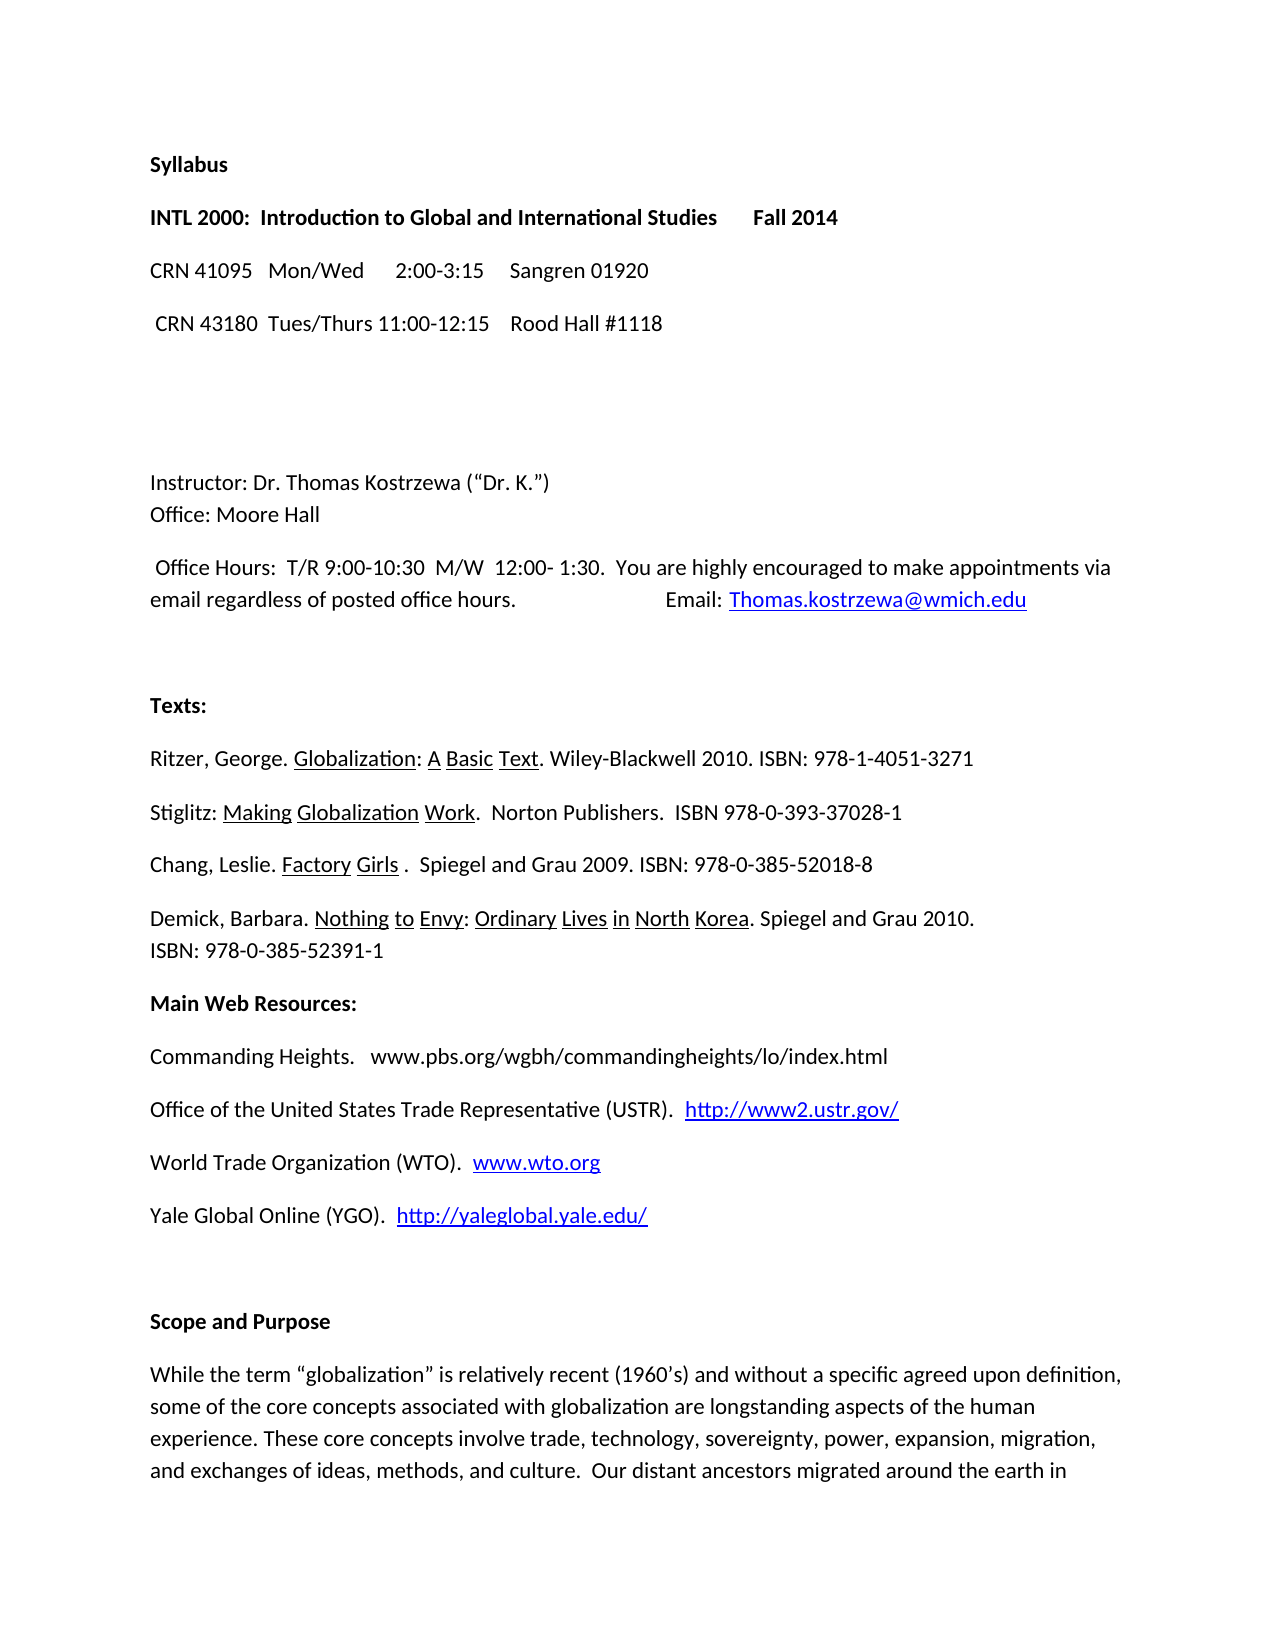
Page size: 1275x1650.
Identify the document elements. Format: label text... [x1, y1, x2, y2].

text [150, 1360, 1125, 1484]
text World Trade Organization (WTO). www.wto.org [150, 1148, 1125, 1176]
text Yale Global Online (YGO). http://yaleglobal.yale.edu/ [150, 1201, 1125, 1229]
text Stiglitz: Making Globalization Work. Norton Publishers. ISBN 978-0-393-37028-1 [150, 798, 1125, 826]
text Demick, Barbara. Nothing to Envy: Ordinary Lives in North Korea. Spiegel and Grau 2010. ISBN: 978-0-385-52391-1 [150, 904, 1125, 964]
text Chang, Leslie. Factory Girls . Spiegel and Grau 2009. ISBN: 978-0-385-52018-8 [150, 851, 1125, 879]
text Office Hours: T/R 9:00-10:30 M/W 12:00- 1:30. You are highly encouraged to make appointments via email regardless of posted office hours. Email: Thomas.kostrzewa@wmich.edu [150, 553, 1125, 613]
text Commanding Heights. www.pbs.org/wgbh/commandingheights/lo/index.html [150, 1042, 1125, 1070]
text Main Web Resources: [150, 989, 1125, 1017]
text Texts: [150, 692, 1125, 719]
text Ritzer, George. Globalization: A Basic Text. Wiley-Blackwell 2010. ISBN: 978-1-4051-3271 [150, 744, 1125, 773]
text Scope and Purpose [150, 1307, 1125, 1335]
text Instructor: Dr. Thomas Kostrzewa (“Dr. K.”) Office: Moore Hall [150, 468, 1125, 528]
text Syllabus [150, 150, 1125, 178]
text INTL 2000: Introduction to Global and International Studies Fall 2014 [150, 203, 1125, 231]
text CRN 41095 Mon/Wed 2:00-3:15 Sangren 01920 [150, 256, 1125, 284]
text Office of the United States Trade Representative (USTR). http://www2.ustr.gov/ [150, 1095, 1125, 1123]
text CRN 43180 Tues/Thurs 11:00-12:15 Rood Hall #1118 [150, 309, 1125, 337]
